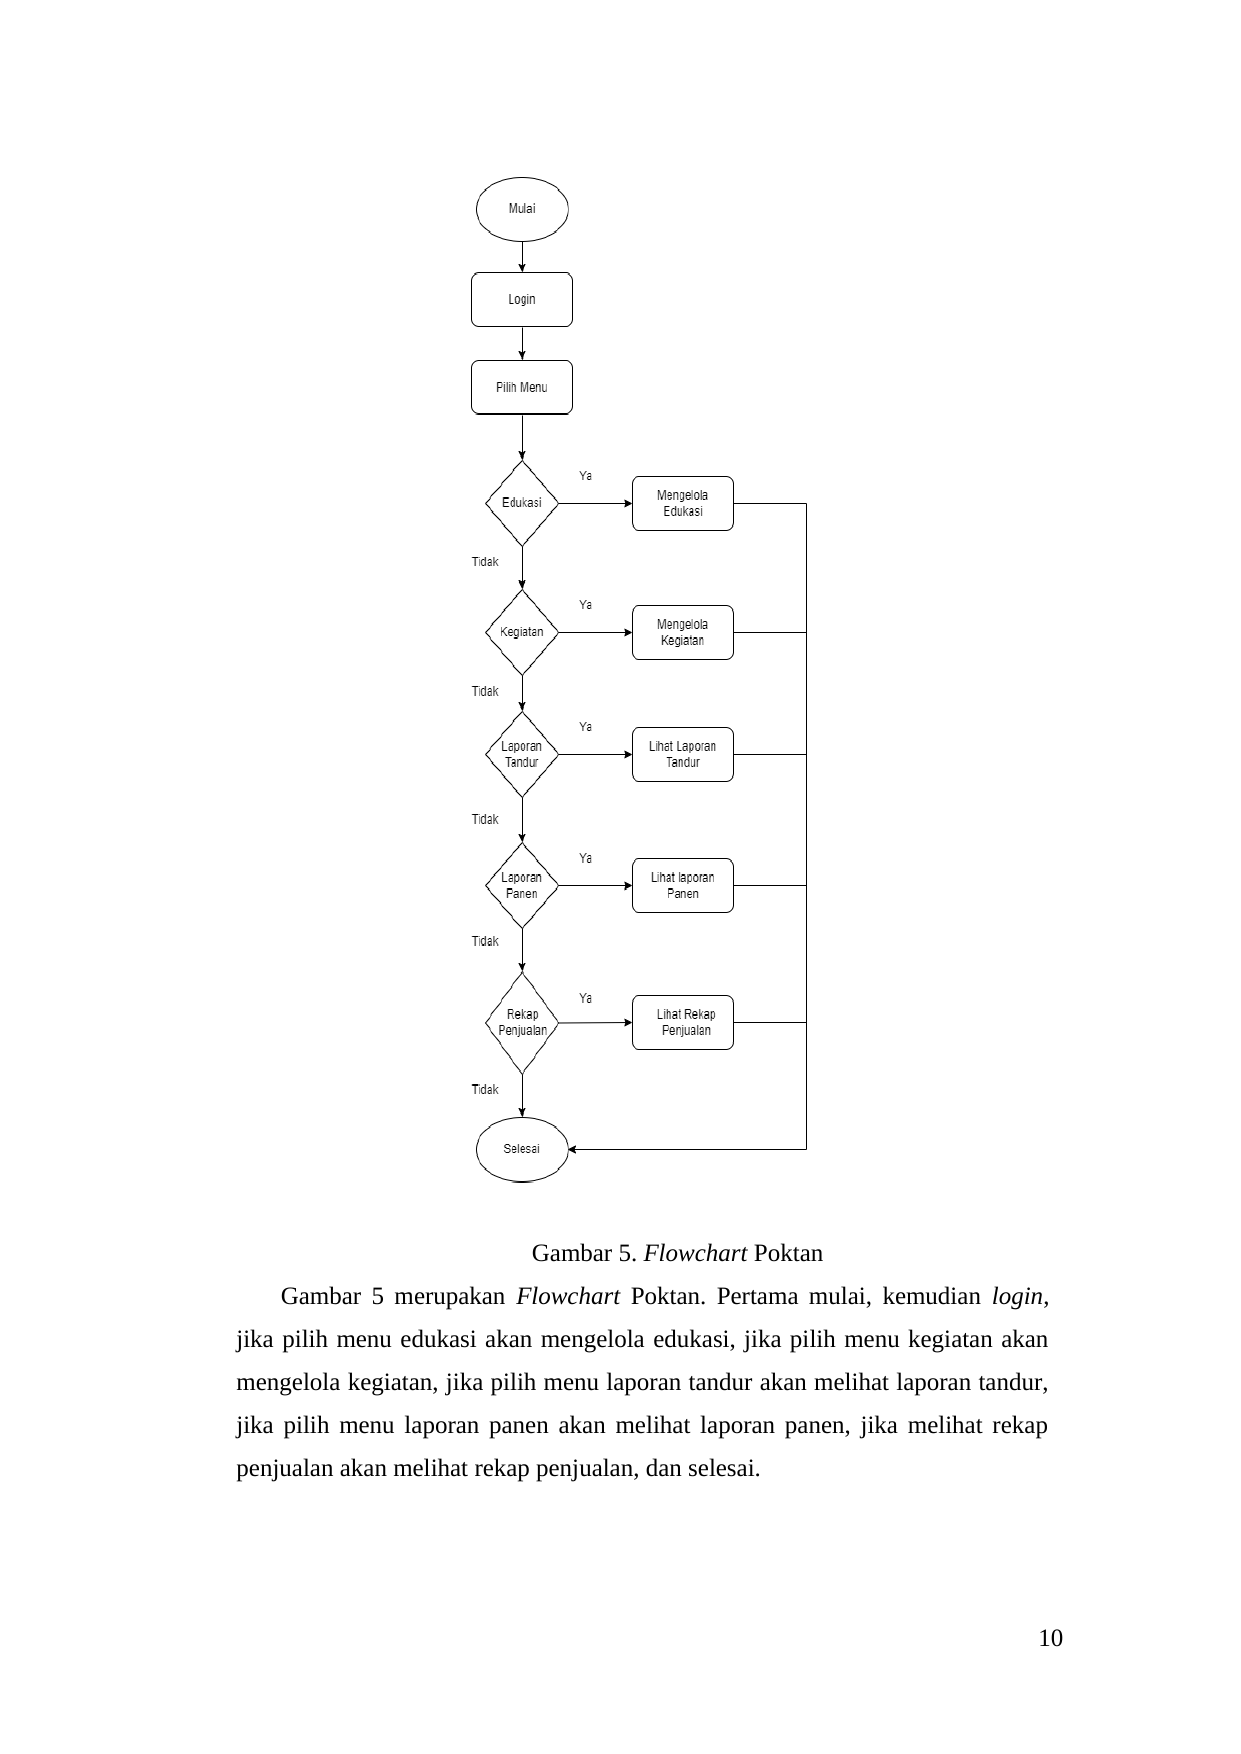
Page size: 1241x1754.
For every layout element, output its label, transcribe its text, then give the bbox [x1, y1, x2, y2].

text Gambar 5 merupakan Flowchart Poktan. Pertama mulai, kemudian login, jika pilih menu edukasi akan mengelola edukasi, jika pilih menu kegiatan akan mengelola kegiatan, jika pilih menu laporan tandur akan melihat laporan tandur, jika pilih menu laporan panen akan melihat laporan panen, jika melihat rekap penjualan akan melihat rekap penjualan, dan selesai. [236, 1281, 1049, 1482]
text Gambar 5. Flowchart Poktan [532, 1238, 1049, 1267]
picture [457, 177, 814, 1183]
